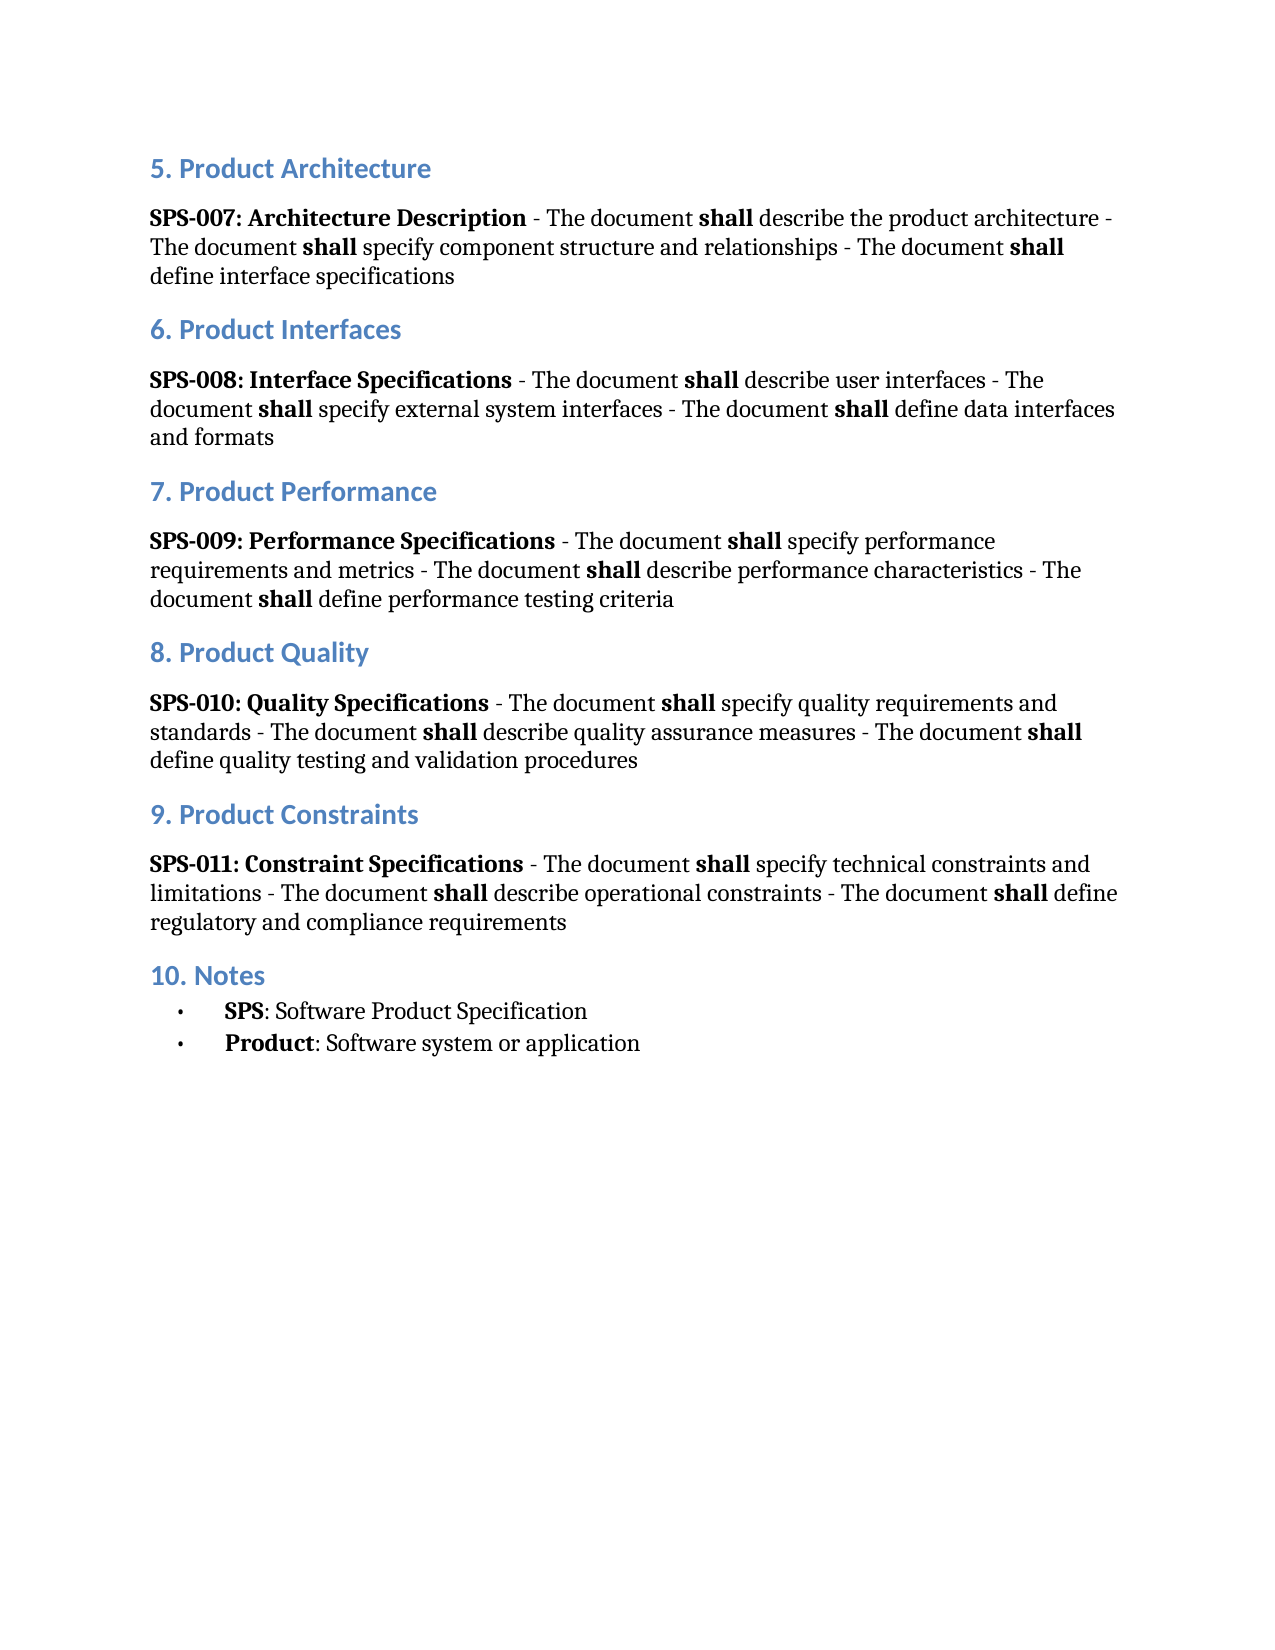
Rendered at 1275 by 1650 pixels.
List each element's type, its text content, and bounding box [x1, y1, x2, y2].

text SPS-009: Performance Specifications - The document shall specify performance requirements and metrics - The document shall describe performance characteristics - The document shall define performance testing criteria [150, 527, 1125, 613]
subtitle 10. Notes [150, 957, 1125, 993]
subtitle 9. Product Constraints [150, 796, 1125, 831]
subtitle 7. Product Performance [150, 473, 1125, 508]
text SPS-010: Quality Specifications - The document shall specify quality requirements and standards - The document shall describe quality assurance measures - The document shall define quality testing and validation procedures [150, 689, 1125, 775]
subtitle 6. Product Interfaces [150, 311, 1125, 347]
text SPS-011: Constraint Specifications - The document shall specify technical constraints and limitations - The document shall describe operational constraints - The document shall define regulatory and compliance requirements [150, 850, 1125, 936]
list SPS: Software Product Specification [175, 997, 1125, 1025]
text SPS-008: Interface Specifications - The document shall describe user interfaces - The document shall specify external system interfaces - The document shall define data interfaces and formats [150, 366, 1125, 452]
text SPS-007: Architecture Description - The document shall describe the product architecture - The document shall specify component structure and relationships - The document shall define interface specifications [150, 204, 1125, 291]
subtitle 5. Product Architecture [150, 150, 1125, 186]
subtitle 8. Product Quality [150, 634, 1125, 670]
list Product: Software system or application [175, 1029, 1125, 1058]
